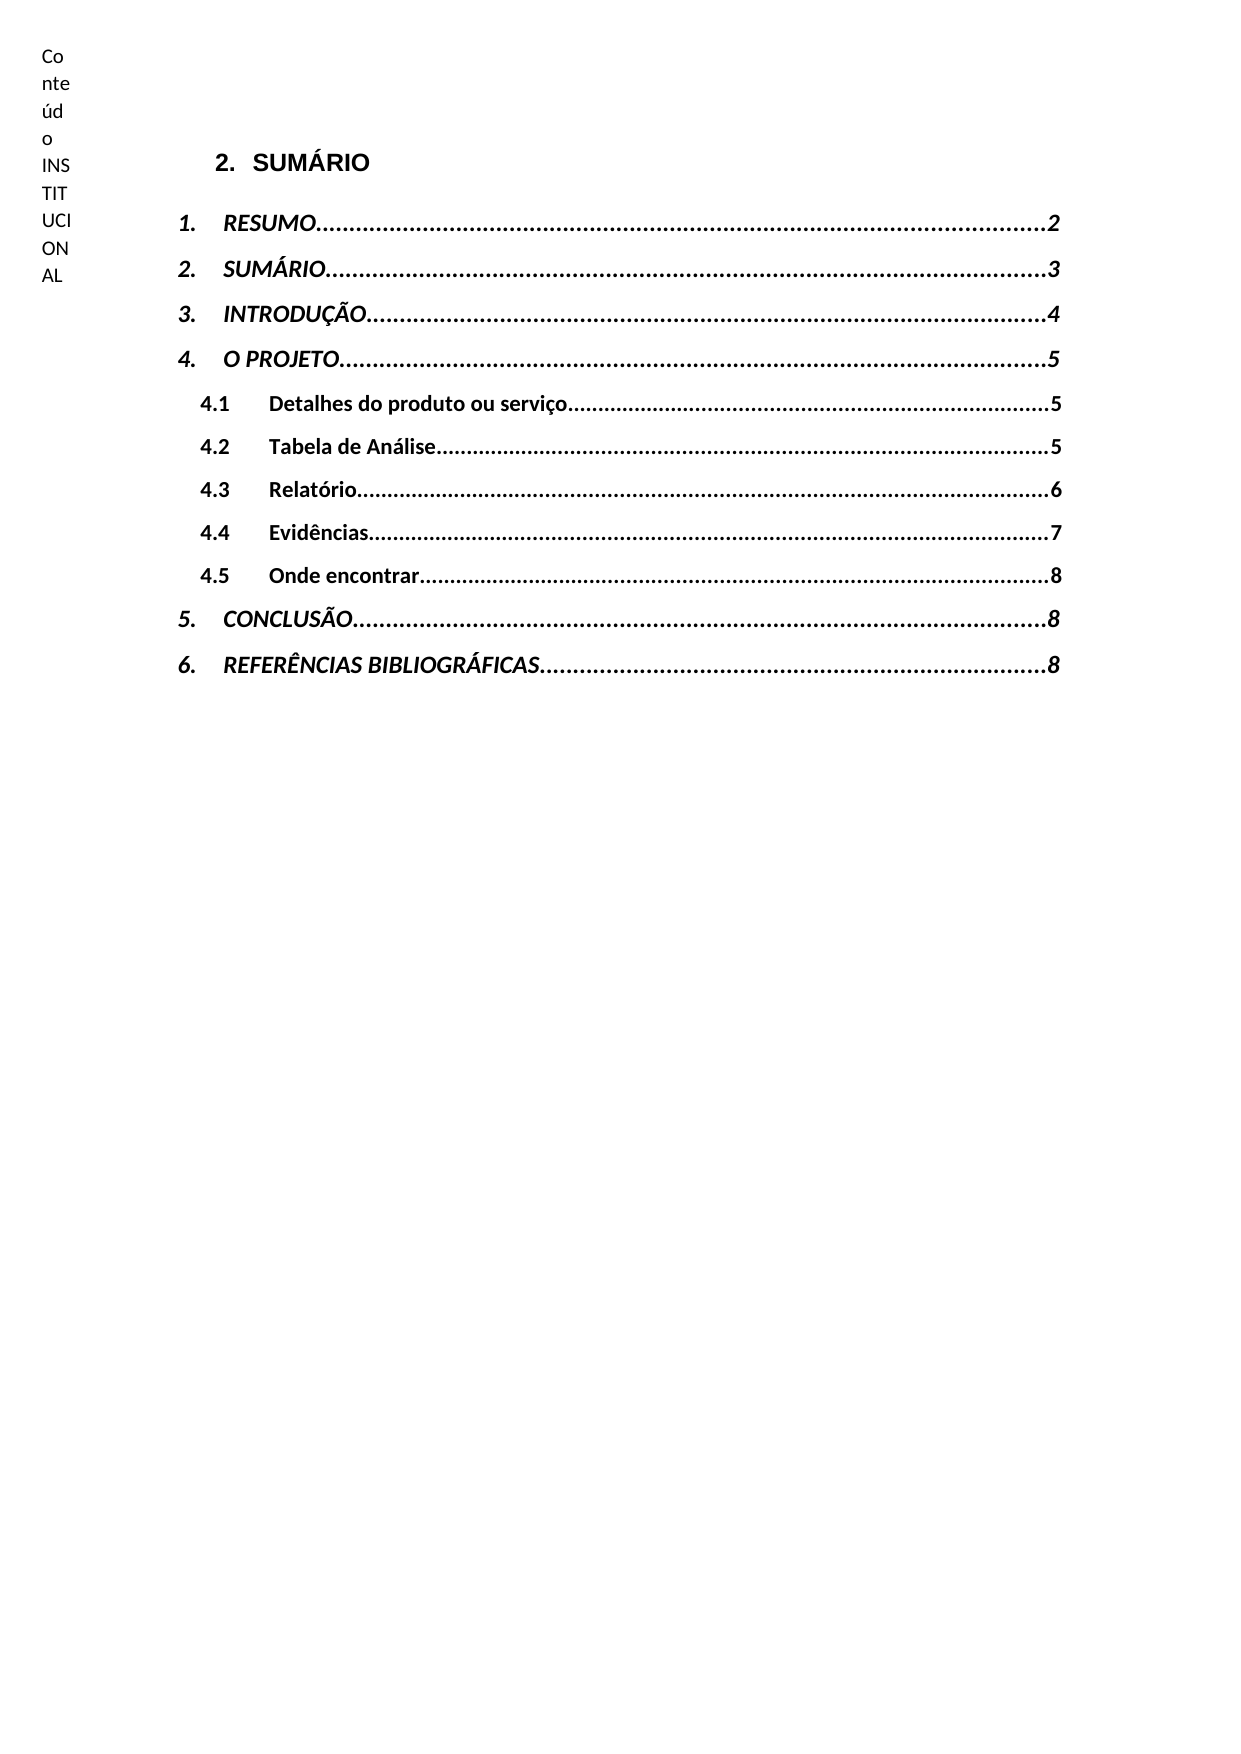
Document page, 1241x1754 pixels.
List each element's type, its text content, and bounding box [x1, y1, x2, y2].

subtitle SUMÁRIO [215, 148, 1063, 176]
text 2. SUMÁRIO 3 [177, 253, 1063, 283]
text 1. RESUMO 2 [177, 207, 1063, 238]
text 4.2 Tabela de Análise 5 [200, 432, 1063, 460]
text 4.4 Evidências 7 [200, 518, 1063, 546]
text 4. O PROJETO 5 [177, 344, 1063, 374]
text 6. REFERÊNCIAS BIBLIOGRÁFICAS 8 [177, 649, 1063, 679]
text 3. INTRODUÇÃO 4 [177, 298, 1063, 329]
text 4.3 Relatório 6 [200, 475, 1063, 503]
text 5. CONCLUSÃO 8 [177, 604, 1063, 634]
text 4.1 Detalhes do produto ou serviço 5 [200, 389, 1063, 417]
text 4.5 Onde encontrar 8 [200, 561, 1063, 589]
